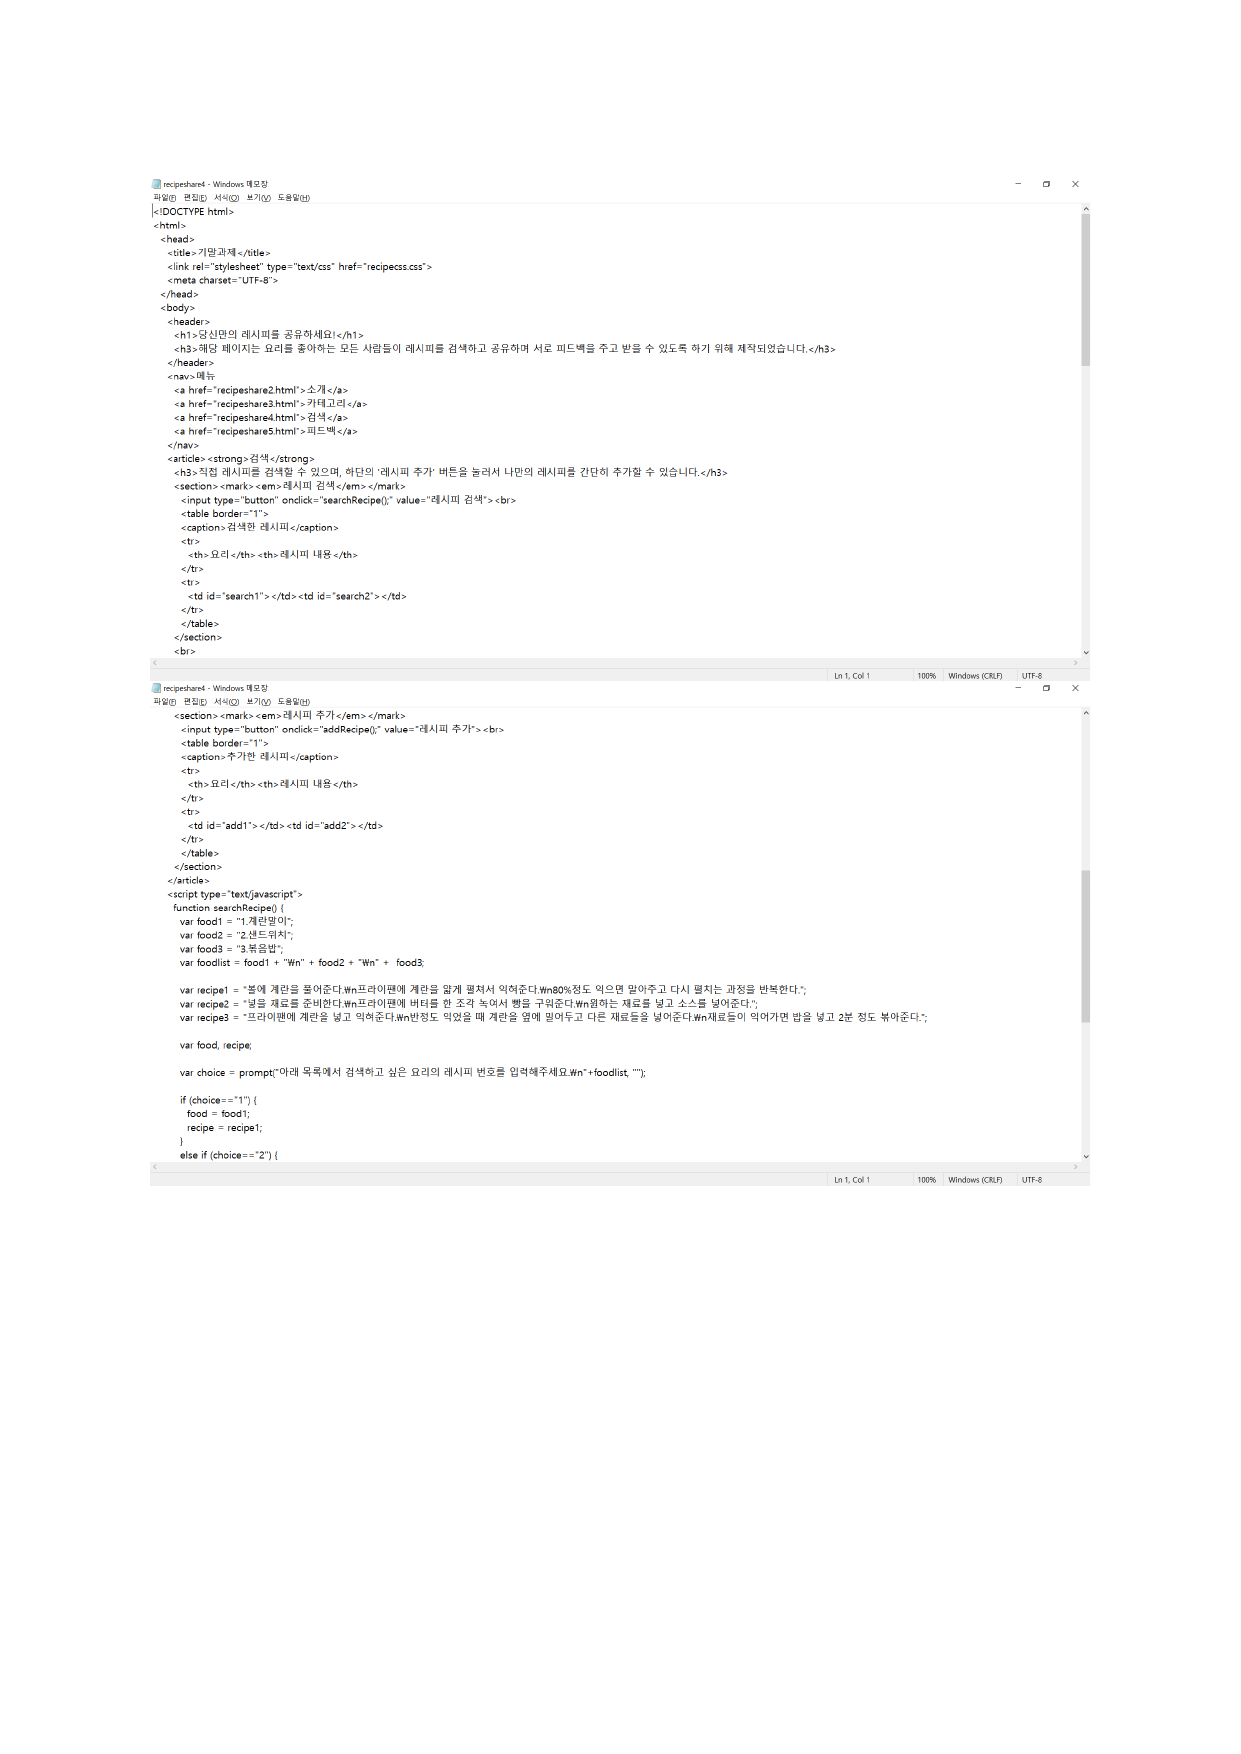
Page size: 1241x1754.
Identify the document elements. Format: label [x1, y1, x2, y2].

picture [150, 177, 1091, 1186]
